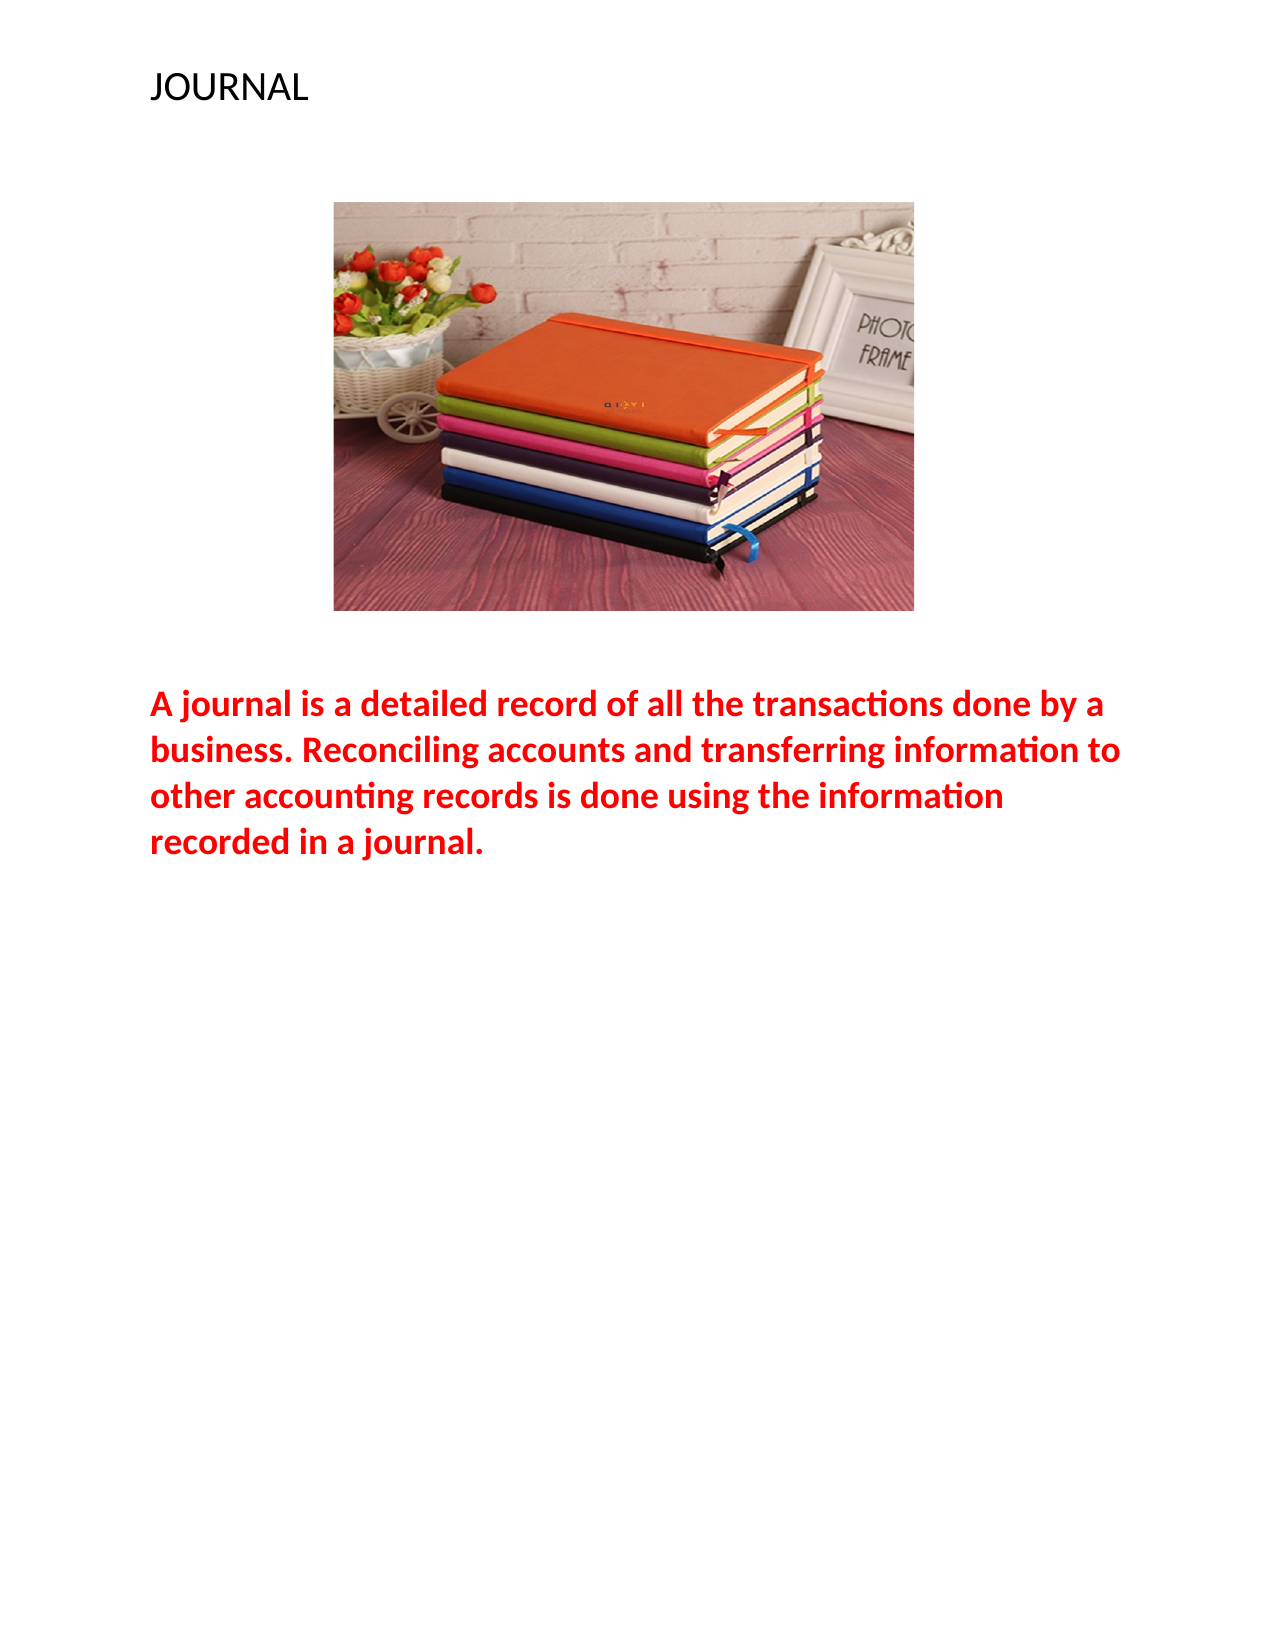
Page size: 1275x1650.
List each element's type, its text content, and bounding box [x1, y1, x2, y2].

text A journal is a detailed record of all the transactions done by a business. Reconciling accounts and transferring information to other accounting records is done using the information recorded in a journal. [150, 680, 1125, 863]
picture [333, 202, 915, 611]
